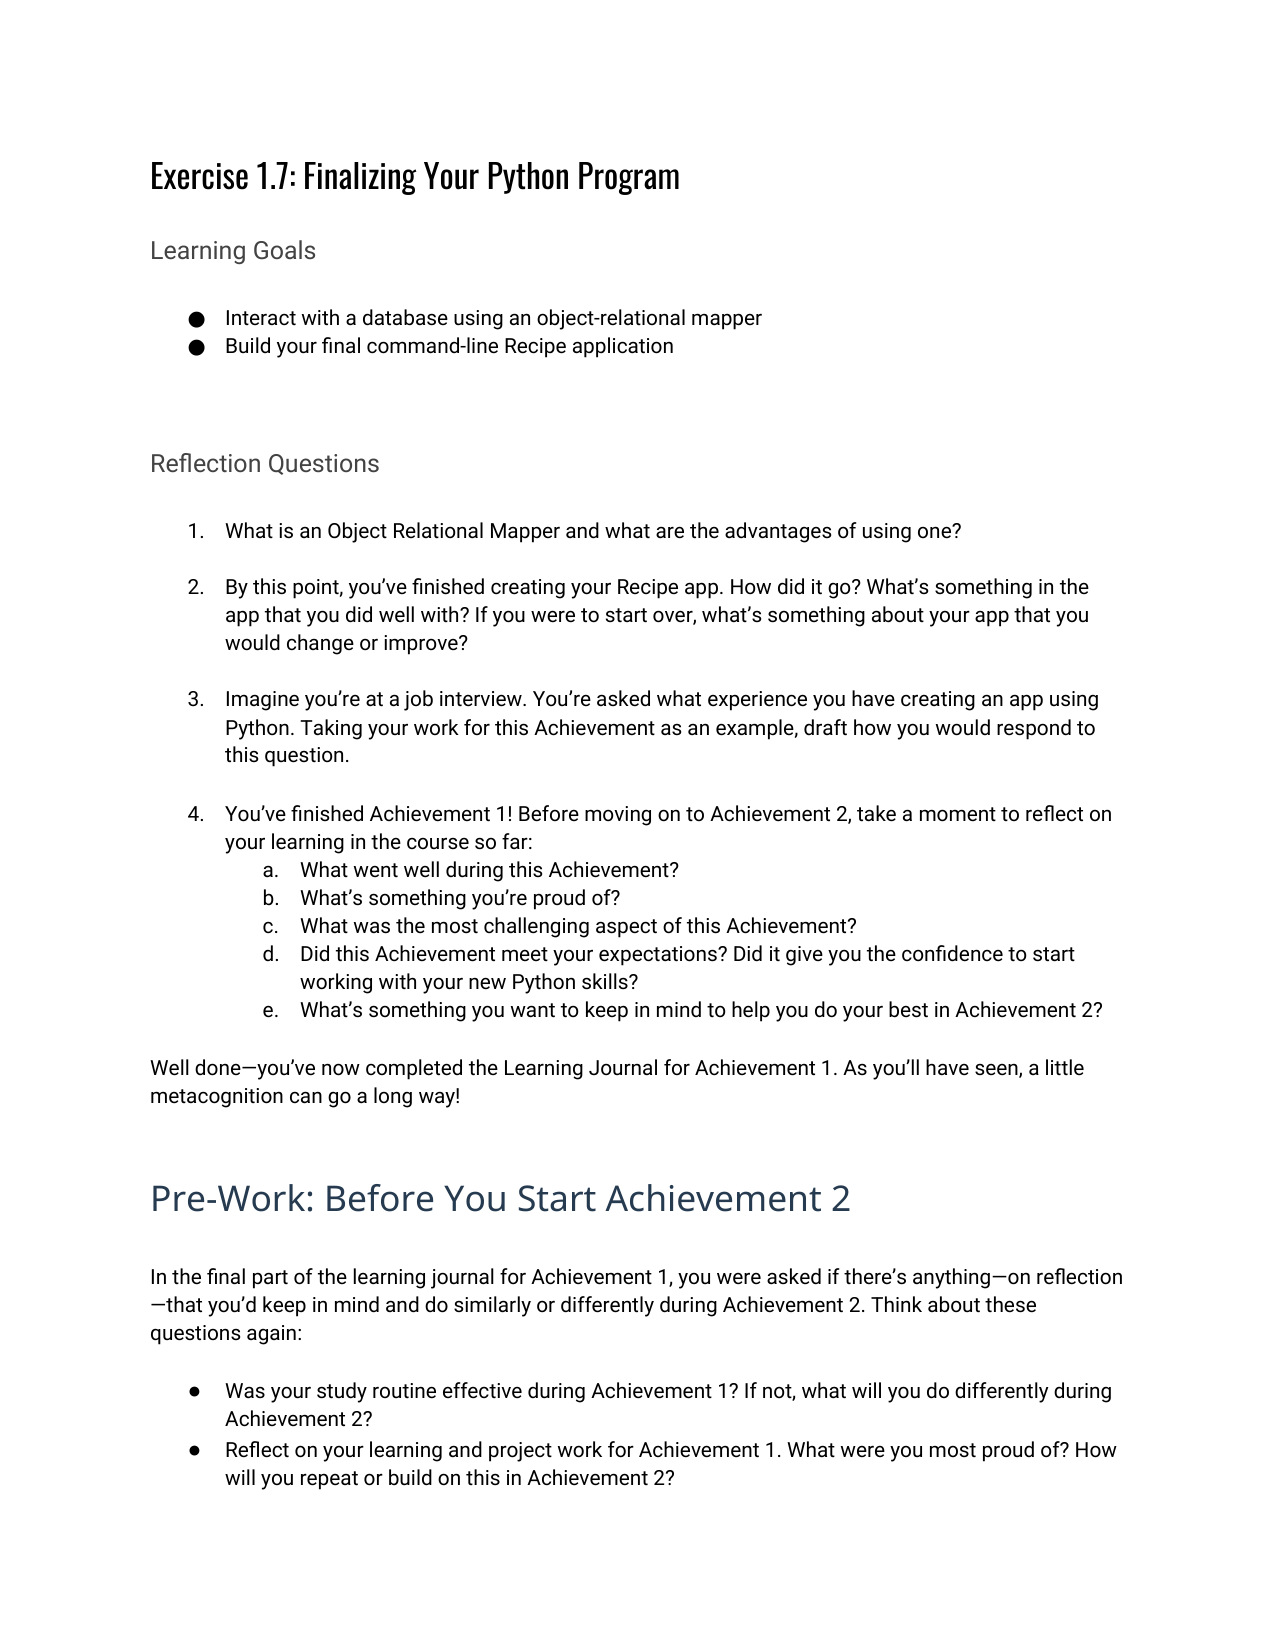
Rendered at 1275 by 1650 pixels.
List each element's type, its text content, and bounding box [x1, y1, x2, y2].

list Was your study routine effective during Achievement 1? If not, what will you do differently during Achievement 2? [187, 1377, 1125, 1432]
list What went well during this Achievement? [262, 858, 1125, 882]
subtitle Exercise 1.7: Finalizing Your Python Program [150, 150, 1125, 199]
list What’s something you’re proud of? [262, 886, 1125, 910]
list You’ve finished Achievement 1! Before moving on to Achievement 2, take a moment to reflect on your learning in the course so far: [187, 802, 1125, 854]
list Imagine you’re at a job interview. You’re asked what experience you have creating an app using Python. Taking your work for this Achievement as an example, draft how you would respond to this question. [187, 687, 1125, 768]
subtitle Learning Goals [150, 236, 1125, 265]
text Well done—you’ve now completed the Learning Journal for Achievement 1. As you’ll have seen, a little metacognition can go a long way! [150, 1056, 1125, 1108]
list What is an Object Relational Mapper and what are the advantages of using one? [187, 519, 1125, 544]
list By this point, you’ve finished creating your Recipe app. How did it go? What’s something in the app that you did well with? If you were to start over, what’s something about your app that you would change or improve? [187, 575, 1125, 656]
list Build your final command-line Recipe application [187, 334, 1125, 358]
list Did this Achievement meet your expectations? Did it give you the confidence to start working with your new Python skills? [262, 942, 1125, 994]
subtitle Reflection Questions [150, 449, 1125, 479]
subtitle Pre-Work: Before You Start Achievement 2 [150, 1173, 1125, 1222]
list Reflect on your learning and project work for Achievement 1. What were you most proud of? How will you repeat or build on this in Achievement 2? [187, 1436, 1125, 1490]
list Interact with a database using an object-relational mapper [187, 306, 1125, 330]
text In the final part of the learning journal for Achievement 1, you were asked if there’s anything—on reflection—that you’d keep in mind and do similarly or differently during Achievement 2. Think about these questions again: [150, 1265, 1125, 1346]
list What’s something you want to keep in mind to help you do your best in Achievement 2? [262, 998, 1125, 1022]
list What was the most challenging aspect of this Achievement? [262, 914, 1125, 938]
